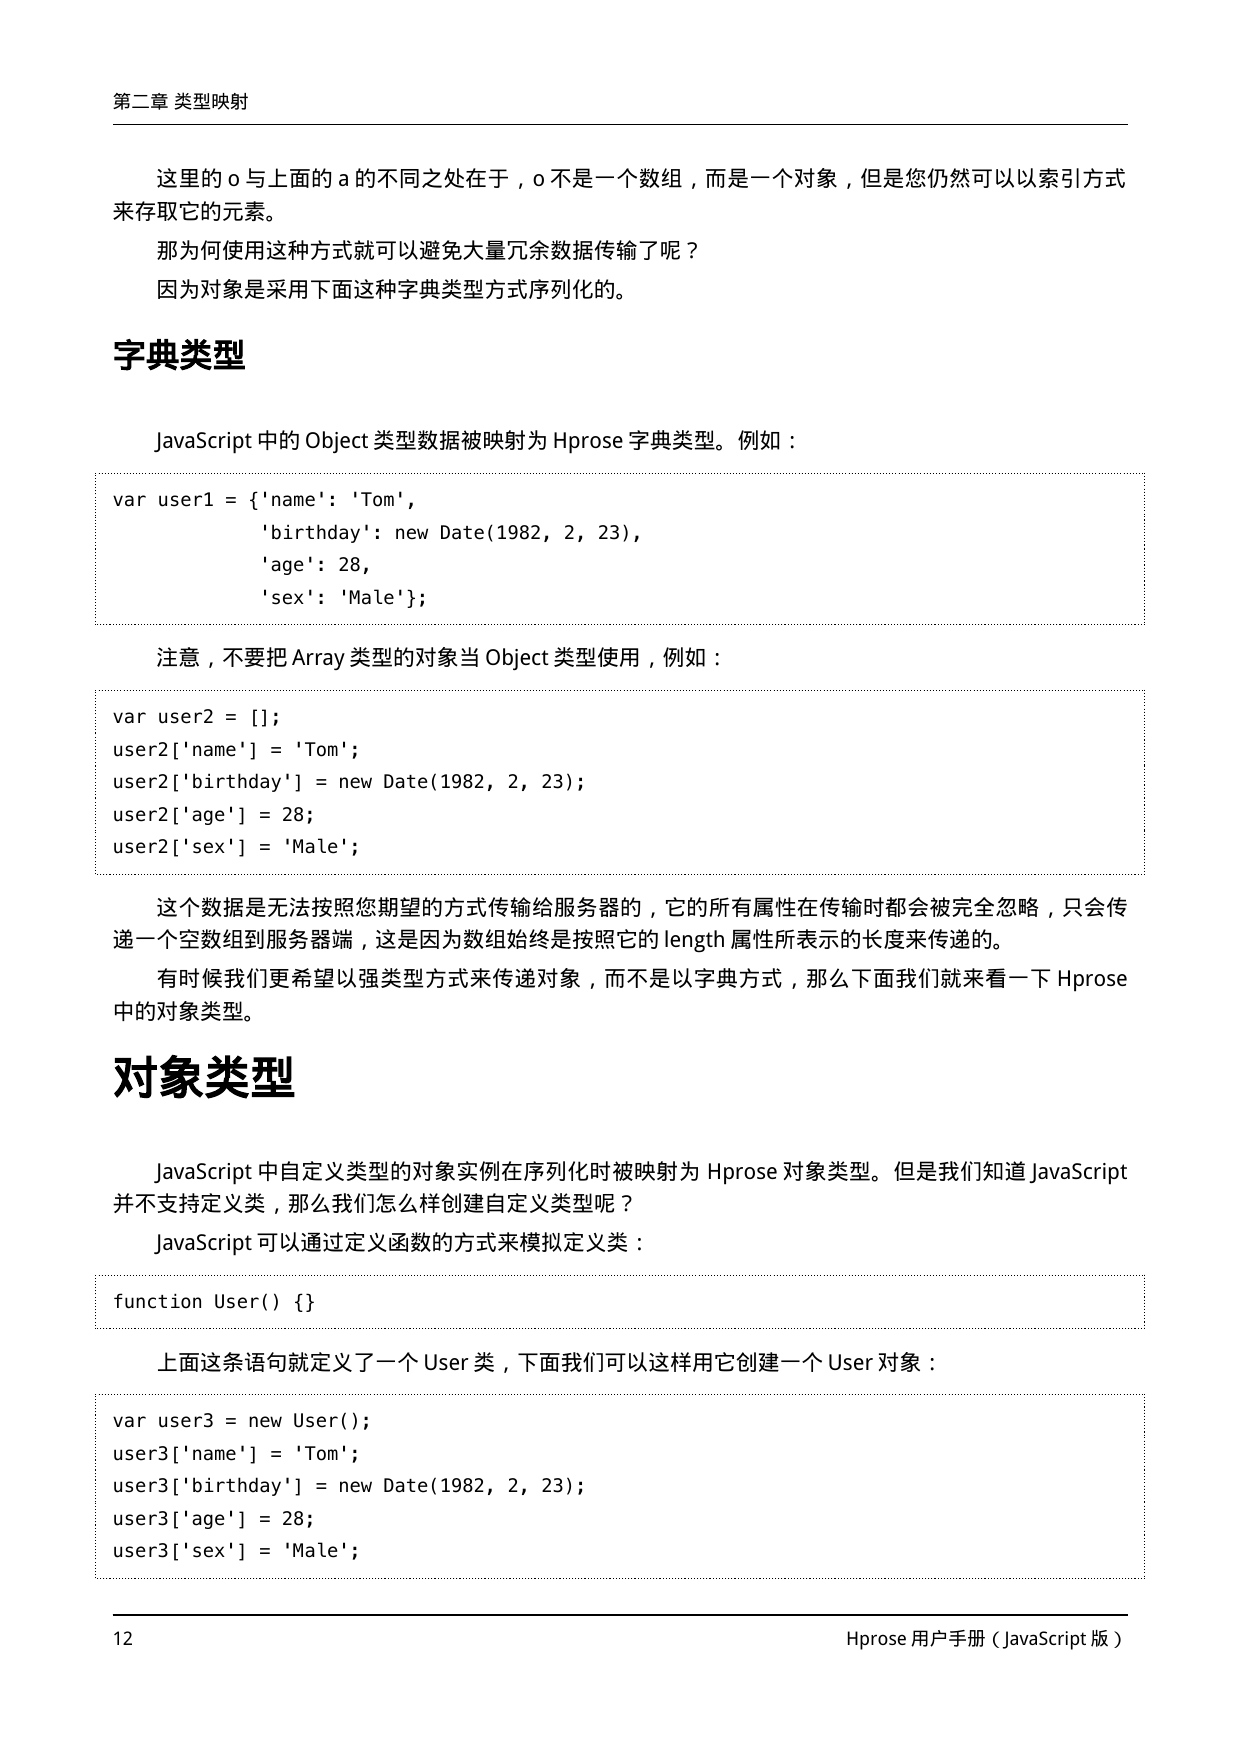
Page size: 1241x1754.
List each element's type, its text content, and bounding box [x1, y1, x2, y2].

text 因为对象是采用下面这种字典类型方式序列化的。 [112, 272, 1128, 305]
text 'age': 28, [112, 549, 1128, 570]
text user3['name'] = 'Tom'; [112, 1437, 1128, 1470]
text 'sex': 'Male'}; [95, 570, 1145, 625]
text 上面这条语句就定义了一个User类，下面我们可以这样用它创建一个User对象： [112, 1345, 1128, 1378]
text var user3 = new User(); [95, 1394, 1145, 1437]
text 有时候我们更希望以强类型方式来传递对象，而不是以字典方式，那么下面我们就来看一下Hprose中的对象类型。 [112, 962, 1128, 1027]
text user3['birthday'] = new Date(1982, 2, 23); [112, 1470, 1128, 1502]
text user2['birthday'] = new Date(1982, 2, 23); [112, 766, 1128, 798]
subtitle 字典类型 [112, 321, 1128, 386]
text var user1 = {'name': 'Tom', [95, 473, 1145, 516]
text JavaScript中的Object类型数据被映射为Hprose字典类型。例如： [112, 424, 1128, 457]
subtitle 对象类型 [112, 1043, 1128, 1108]
text user2['age'] = 28; [112, 798, 1128, 820]
text user2['sex'] = 'Male'; [95, 820, 1145, 874]
text user3['age'] = 28; [112, 1502, 1128, 1524]
text user3['sex'] = 'Male'; [95, 1524, 1145, 1578]
text 'birthday': new Date(1982, 2, 23), [112, 516, 1128, 549]
text JavaScript中自定义类型的对象实例在序列化时被映射为Hprose对象类型。但是我们知道JavaScript并不支持定义类，那么我们怎么样创建自定义类型呢？ [112, 1154, 1128, 1219]
text var user2 = []; [95, 690, 1145, 733]
text 这里的o与上面的a的不同之处在于，o不是一个数组，而是一个对象，但是您仍然可以以索引方式来存取它的元素。 [112, 162, 1128, 227]
text JavaScript可以通过定义函数的方式来模拟定义类： [112, 1226, 1128, 1258]
text 那为何使用这种方式就可以避免大量冗余数据传输了呢？ [112, 233, 1128, 266]
text 注意，不要把Array类型的对象当Object类型使用，例如： [112, 641, 1128, 673]
text 这个数据是无法按照您期望的方式传输给服务器的，它的所有属性在传输时都会被完全忽略，只会传递一个空数组到服务器端，这是因为数组始终是按照它的length属性所表示的长度来传递的。 [112, 890, 1128, 955]
text function User() {} [95, 1274, 1145, 1329]
text user2['name'] = 'Tom'; [112, 733, 1128, 766]
